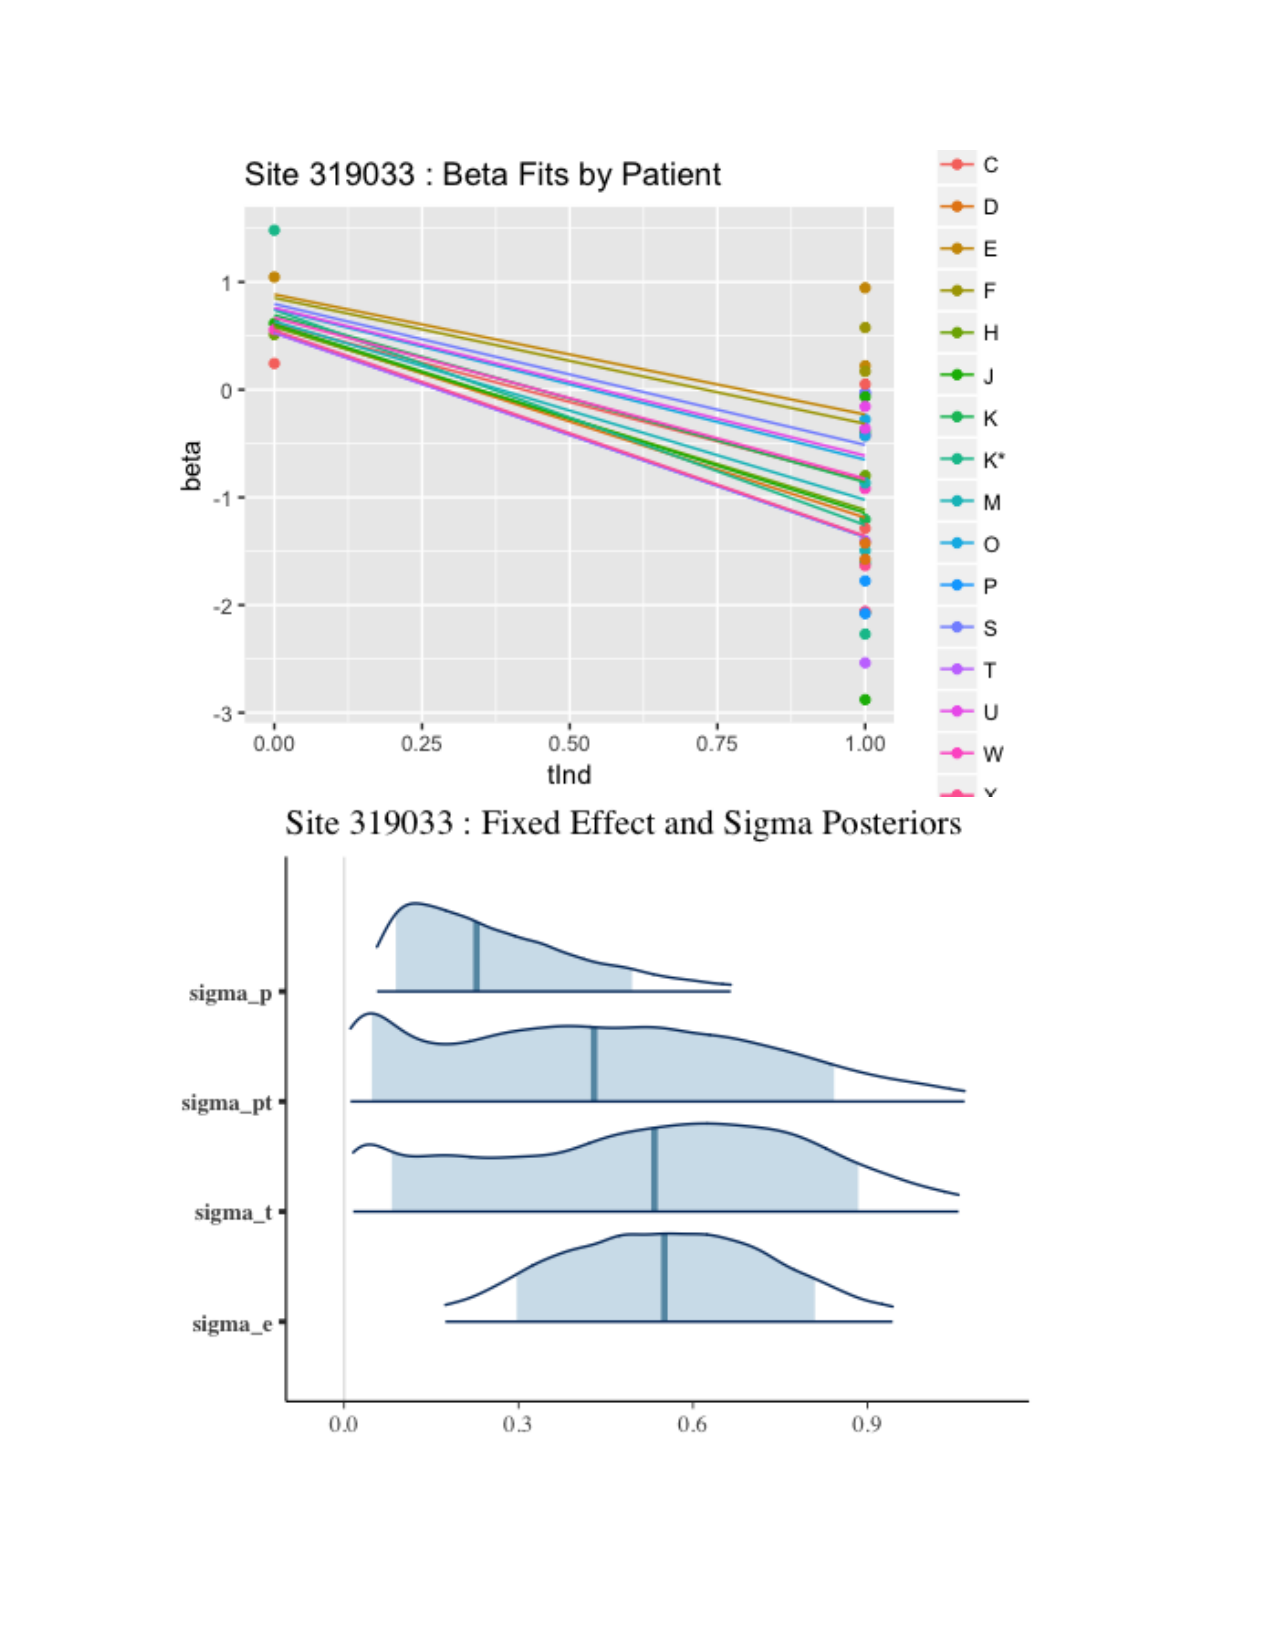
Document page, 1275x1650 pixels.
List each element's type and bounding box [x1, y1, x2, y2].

picture [168, 150, 1044, 1445]
